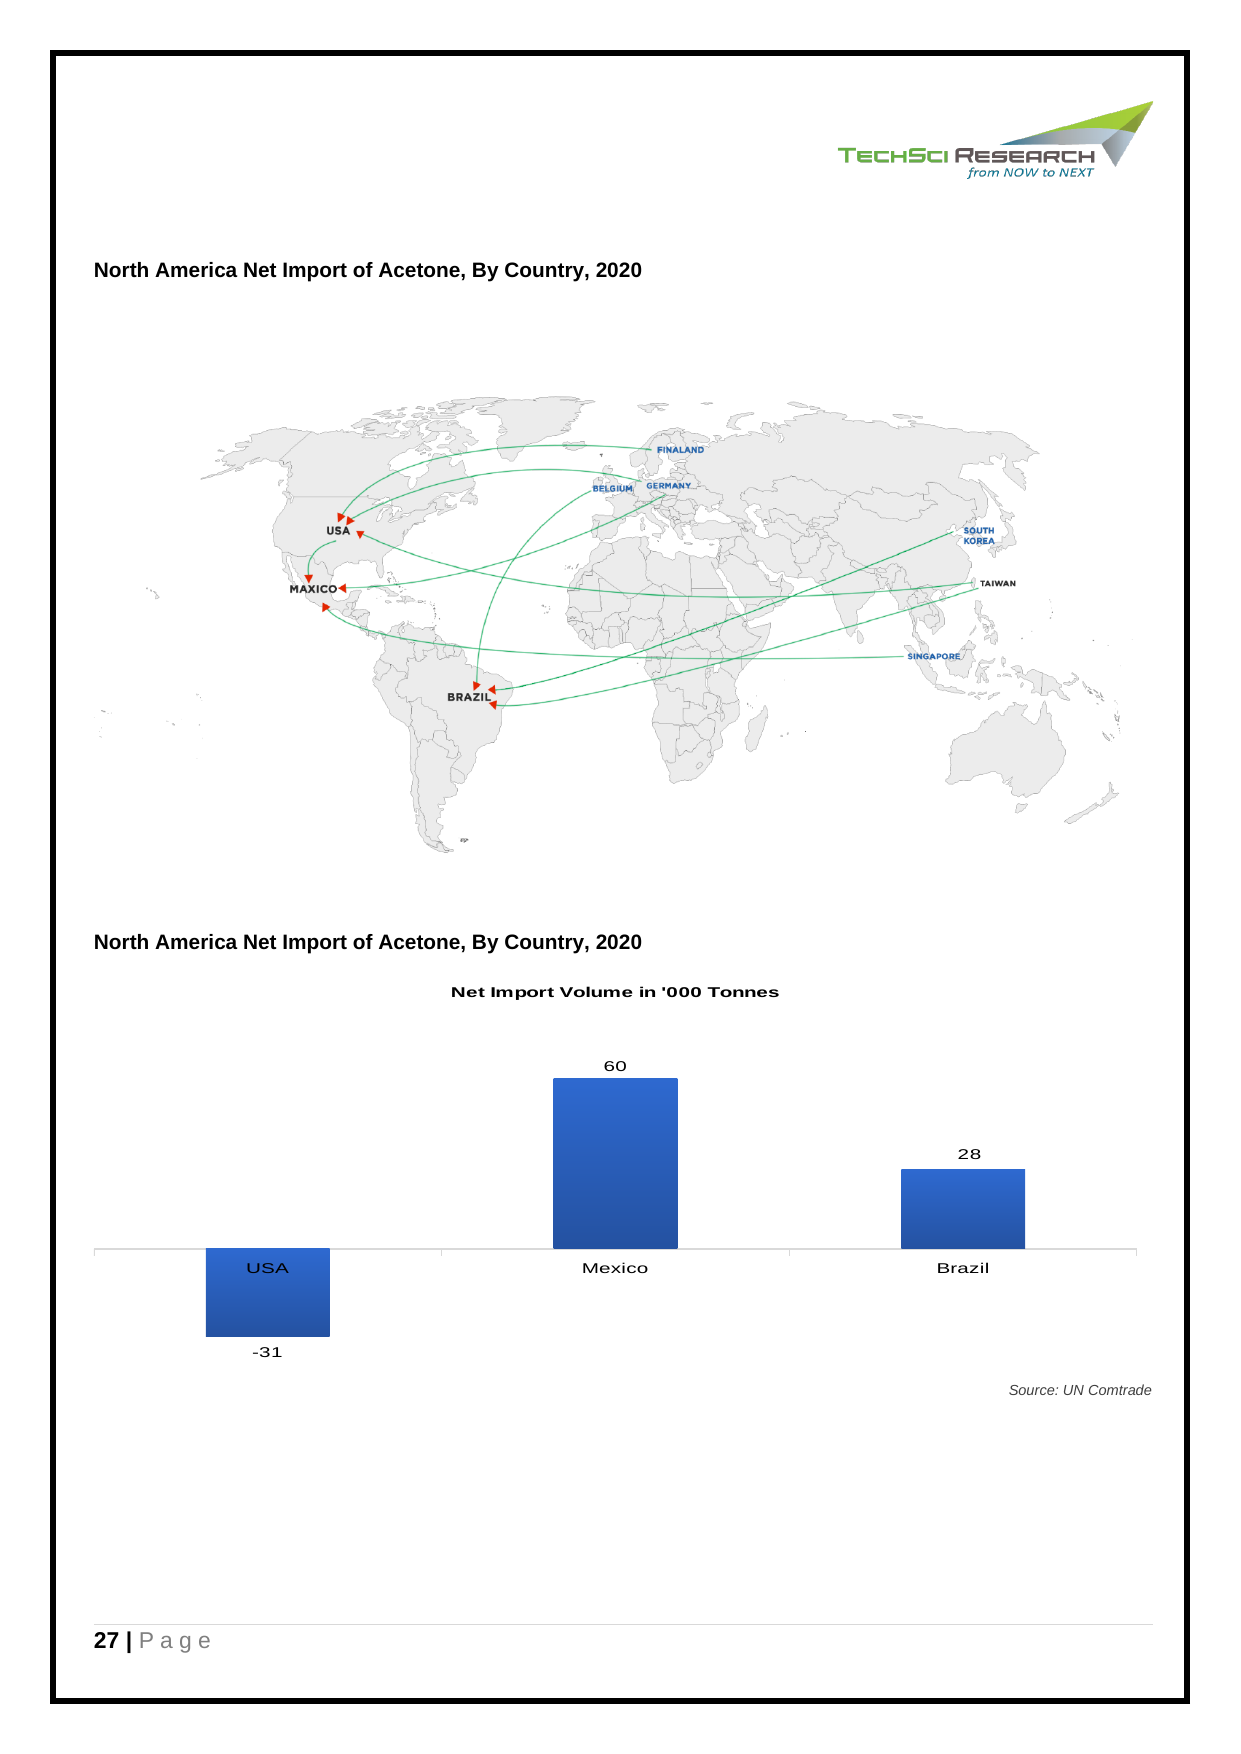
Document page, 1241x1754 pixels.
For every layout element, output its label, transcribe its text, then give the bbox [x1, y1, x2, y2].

text North America Net Import of Acetone, By Country, 2020 [94, 258, 1153, 282]
picture [93, 294, 1137, 882]
picture [835, 100, 1154, 180]
text North America Net Import of Acetone, By Country, 2020 [94, 930, 1153, 954]
text Source: UN Comtrade [94, 1382, 1153, 1399]
